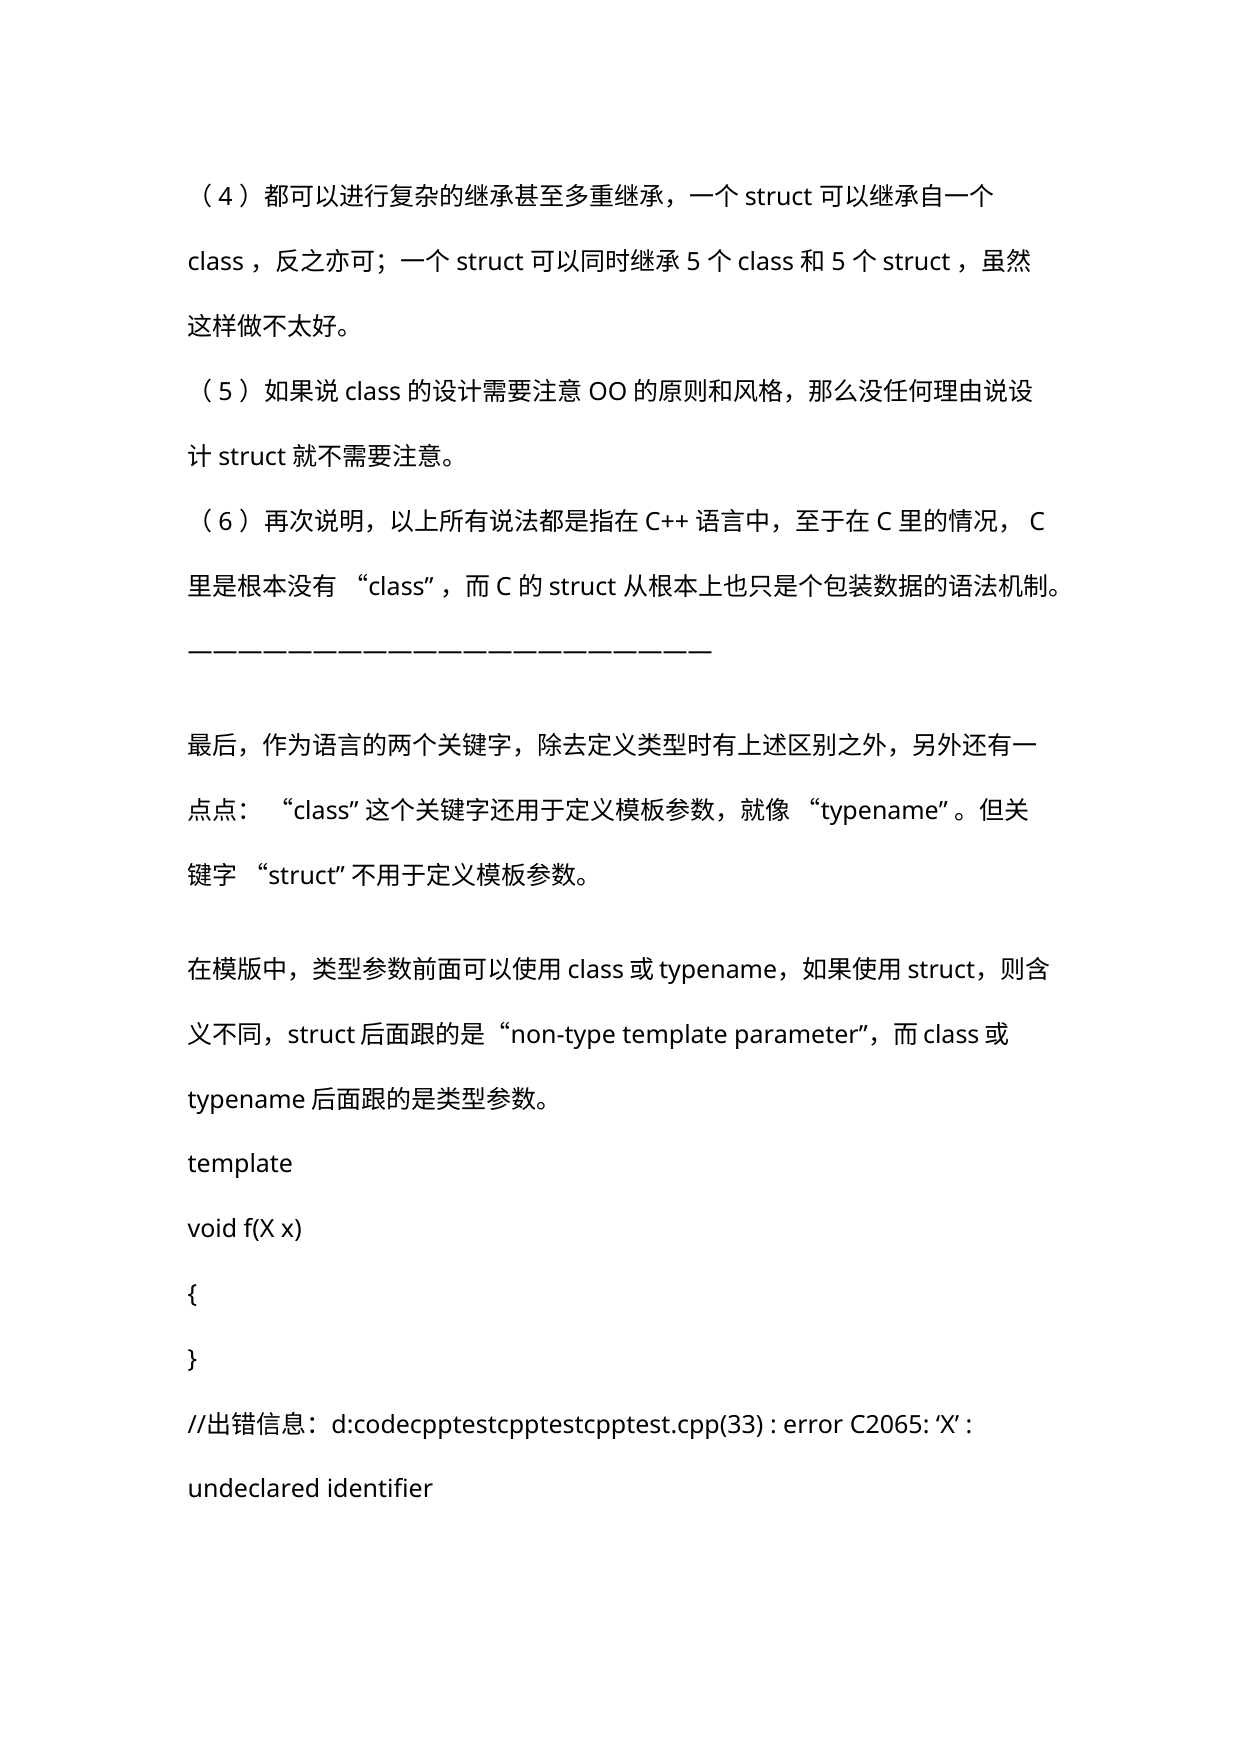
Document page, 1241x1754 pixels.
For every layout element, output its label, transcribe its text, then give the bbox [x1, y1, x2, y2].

text 在模版中，类型参数前面可以使用class或typename，如果使用struct，则含义不同，struct后面跟的是“non-type template parameter”，而class或typename后面跟的是类型参数。 template void f(X x) { } //出错信息：d:codecpptestcpptestcpptest.cpp(33) : error C2065: ‘X’ : undeclared identifier [187, 935, 1053, 1520]
text 最后，作为语言的两个关键字，除去定义类型时有上述区别之外，另外还有一点点： “class” 这个关键字还用于定义模板参数，就像 “typename” 。但关键字 “struct” 不用于定义模板参数。 [187, 711, 1053, 906]
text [187, 162, 1053, 682]
